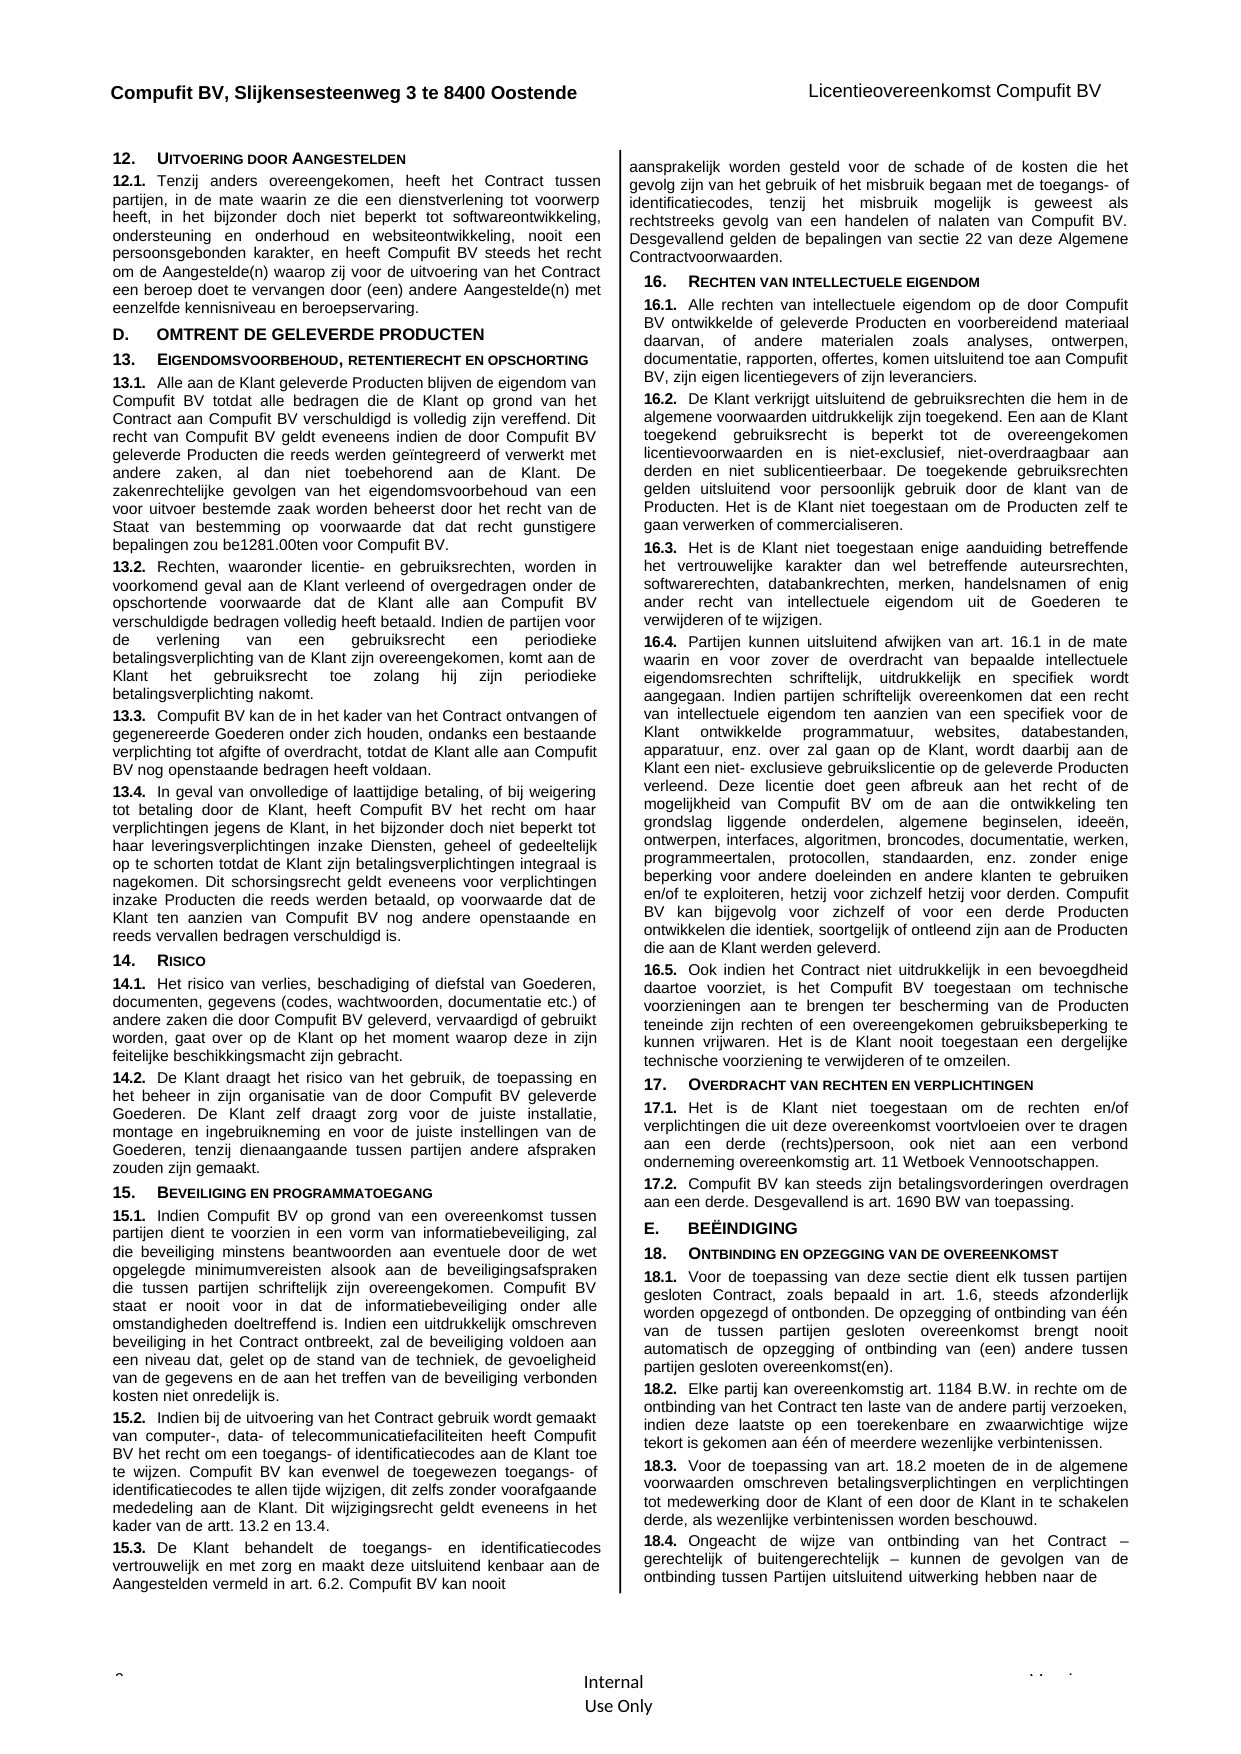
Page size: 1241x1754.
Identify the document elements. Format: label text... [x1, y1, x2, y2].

list Alle aan de Klant geleverde Producten blijven de eigendom van Compufit BV totdat alle bedragen die de Klant op grond van het Contract aan Compufit BV verschuldigd is volledig zijn vereffend. Dit recht van Compufit BV geldt eveneens indien de door Compufit BV geleverde Producten die reeds werden geïntegreerd of verwerkt met andere zaken, al dan niet toebehorend aan de Klant. De zakenrechtelijke gevolgen van het eigendomsvoorbehoud van een voor uitvoer bestemde zaak worden beheerst door het recht van de Staat van bestemming op voorwaarde dat dat recht gunstigere bepalingen zou be1281.00ten voor Compufit BV. [112, 374, 597, 554]
list Tenzij anders overeengekomen, heeft het Contract tussen partijen, in de mate waarin ze die een dienstverlening tot voorwerp heeft, in het bijzonder doch niet beperkt tot softwareontwikkeling, ondersteuning en onderhoud en websiteontwikkeling, nooit een persoonsgebonden karakter, en heeft Compufit BV steeds het recht om de Aangestelde(n) waarop zij voor de uitvoering van het Contract een beroep doet te vervangen door (een) andere Aangestelde(n) met eenzelfde kennisniveau en beroepservaring. [112, 172, 601, 316]
list Compufit BV kan de in het kader van het Contract ontvangen of gegenereerde Goederen onder zich houden, ondanks een bestaande verplichting tot afgifte of overdracht, totdat de Klant alle aan Compufit BV nog openstaande bedragen heeft voldaan. [112, 706, 597, 778]
list Ook indien het Contract niet uitdrukkelijk in een bevoegdheid daartoe voorziet, is het Compufit BV toegestaan om technische voorzieningen aan te brengen ter bescherming van de Producten teneinde zijn rechten of een overeengekomen gebruiksbeperking te kunnen vrijwaren. Het is de Klant nooit toegestaan een dergelijke technische voorziening te verwijderen of te omzeilen. [643, 961, 1129, 1069]
list De Klant draagt het risico van het gebruik, de toepassing en het beheer in zijn organisatie van de door Compufit BV geleverde Goederen. De Klant zelf draagt zorg voor de juiste installatie, montage en ingebruikneming en voor de juiste instellingen van de Goederen, tenzij dienaangaande tussen partijen andere afspraken zouden zijn gemaakt. [112, 1069, 597, 1177]
list RISICO [112, 951, 601, 970]
list BEËINDIGING [643, 1218, 1142, 1238]
list Alle rechten van intellectuele eigendom op de door Compufit BV ontwikkelde of geleverde Producten en voorbereidend materiaal daarvan, of andere materialen zoals analyses, ontwerpen, documentatie, rapporten, offertes, komen uitsluitend toe aan Compufit BV, zijn eigen licentiegevers of zijn leveranciers. [643, 296, 1129, 386]
list In geval van onvolledige of laattijdige betaling, of bij weigering tot betaling door de Klant, heeft Compufit BV het recht om haar verplichtingen jegens de Klant, in het bijzonder doch niet beperkt tot haar leveringsverplichtingen inzake Diensten, geheel of gedeeltelijk op te schorten totdat de Klant zijn betalingsverplichtingen integraal is nagekomen. Dit schorsingsrecht geldt eveneens voor verplichtingen inzake Producten die reeds werden betaald, op voorwaarde dat de Klant ten aanzien van Compufit BV nog andere openstaande en reeds vervallen bedragen verschuldigd is. [112, 783, 597, 945]
list Elke partij kan overeenkomstig art. 1184 B.W. in rechte om de ontbinding van het Contract ten laste van de andere partij verzoeken, indien deze laatste op een toerekenbare en zwaarwichtige wijze tekort is gekomen aan één of meerdere wezenlijke verbintenissen. [643, 1380, 1129, 1452]
list BEVEILIGING EN PROGRAMMATOEGANG [112, 1182, 601, 1202]
list Indien bij de uitvoering van het Contract gebruik wordt gemaakt van computer-, data- of telecommunicatiefaciliteiten heeft Compufit BV het recht om een toegangs- of identificatiecodes aan de Klant toe te wijzen. Compufit BV kan evenwel de toegewezen toegangs- of identificatiecodes te allen tijde wijzigen, dit zelfs zonder voorafgaande mededeling aan de Klant. Dit wijzigingsrecht geldt eveneens in het kader van de artt. 13.2 en 13.4. [112, 1409, 597, 1535]
list Het is de Klant niet toegestaan enige aanduiding betreffende het vertrouwelijke karakter dan wel betreffende auteursrechten, softwarerechten, databankrechten, merken, handelsnamen of enig ander recht van intellectuele eigendom uit de Goederen te verwijderen of te wijzigen. [643, 538, 1129, 628]
list OMTRENT DE GELEVERDE PRODUCTEN [112, 325, 601, 344]
list Voor de toepassing van art. 18.2 moeten de in de algemene voorwaarden omschreven betalingsverplichtingen en verplichtingen tot medewerking door de Klant of een door de Klant in te schakelen derde, als wezenlijke verbintenissen worden beschouwd. [643, 1456, 1129, 1528]
list RECHTEN VAN INTELLECTUELE EIGENDOM [643, 272, 1142, 291]
list Indien Compufit BV op grond van een overeenkomst tussen partijen dient te voorzien in een vorm van informatiebeveiliging, zal die beveiliging minstens beantwoorden aan eventuele door de wet opgelegde minimumvereisten alsook aan de beveiligingsafspraken die tussen partijen schriftelijk zijn overeengekomen. Compufit BV staat er nooit voor in dat de informatiebeveiliging onder alle omstandigheden doeltreffend is. Indien een uitdrukkelijk omschreven beveiliging in het Contract ontbreekt, zal de beveiliging voldoen aan een niveau dat, gelet op de stand van de techniek, de gevoeligheid van de gegevens en de aan het treffen van de beveiliging verbonden kosten niet onredelijk is. [112, 1206, 597, 1404]
list Het risico van verlies, beschadiging of diefstal van Goederen, documenten, gegevens (codes, wachtwoorden, documentatie etc.) of andere zaken die door Compufit BV geleverd, vervaardigd of gebruikt worden, gaat over op de Klant op het moment waarop deze in zijn feitelijke beschikkingsmacht zijn gebracht. [112, 974, 597, 1064]
list OVERDRACHT VAN RECHTEN EN VERPLICHTINGEN [643, 1075, 1142, 1094]
list De Klant verkrijgt uitsluitend de gebruiksrechten die hem in de algemene voorwaarden uitdrukkelijk zijn toegekend. Een aan de Klant toegekend gebruiksrecht is beperkt tot de overeengekomen licentievoorwaarden en is niet-exclusief, niet-overdraagbaar aan derden en niet sublicentieerbaar. De toegekende gebruiksrechten gelden uitsluitend voor persoonlijk gebruik door de klant van de Producten. Het is de Klant niet toegestaan om de Producten zelf te gaan verwerken of commercialiseren. [643, 390, 1129, 534]
list De Klant behandelt de toegangs- en identificatiecodes vertrouwelijk en met zorg en maakt deze uitsluitend kenbaar aan de Aangestelden vermeld in art. 6.2. Compufit BV kan nooit [112, 1539, 601, 1592]
list UITVOERING DOOR AANGESTELDEN [112, 148, 601, 168]
list Ongeacht de wijze van ontbinding van het Contract – gerechtelijk of buitengerechtelijk – kunnen de gevolgen van de ontbinding tussen Partijen uitsluitend uitwerking hebben naar de [643, 1533, 1129, 1586]
list EIGENDOMSVOORBEHOUD, RETENTIERECHT EN OPSCHORTING [112, 350, 601, 369]
list Partijen kunnen uitsluitend afwijken van art. 16.1 in de mate waarin en voor zover de overdracht van bepaalde intellectuele eigendomsrechten schriftelijk, uitdrukkelijk en specifiek wordt aangegaan. Indien partijen schriftelijk overeenkomen dat een recht van intellectuele eigendom ten aanzien van een specifiek voor de Klant ontwikkelde programmatuur, websites, databestanden, apparatuur, enz. over zal gaan op de Klant, wordt daarbij aan de Klant een niet- exclusieve gebruikslicentie op de geleverde Producten verleend. Deze licentie doet geen afbreuk aan het recht of de mogelijkheid van Compufit BV om de aan die ontwikkeling ten grondslag liggende onderdelen, algemene beginselen, ideeën, ontwerpen, interfaces, algoritmen, broncodes, documentatie, werken, programmeertalen, protocollen, standaarden, enz. zonder enige beperking voor andere doeleinden en andere klanten te gebruiken en/of te exploiteren, hetzij voor zichzelf hetzij voor derden. Compufit BV kan bijgevolg voor zichzelf of voor een derde Producten ontwikkelen die identiek, soortgelijk of ontleend zijn aan de Producten die aan de Klant werden geleverd. [643, 633, 1129, 957]
list ONTBINDING EN OPZEGGING VAN DE OVEREENKOMST [643, 1244, 1142, 1263]
list Compufit BV kan steeds zijn betalingsvorderingen overdragen aan een derde. Desgevallend is art. 1690 BW van toepassing. [643, 1174, 1129, 1211]
list Rechten, waaronder licentie- en gebruiksrechten, worden in voorkomend geval aan de Klant verleend of overgedragen onder de opschortende voorwaarde dat de Klant alle aan Compufit BV verschuldigde bedragen volledig heeft betaald. Indien de partijen voor de verlening van een gebruiksrecht een periodieke betalingsverplichting van de Klant zijn overeengekomen, komt aan de Klant het gebruiksrecht toe zolang hij zijn periodieke betalingsverplichting nakomt. [112, 558, 597, 702]
list Het is de Klant niet toegestaan om de rechten en/of verplichtingen die uit deze overeenkomst voortvloeien over te dragen aan een derde (rechts)persoon, ook niet aan een verbond onderneming overeenkomstig art. 11 Wetboek Vennootschappen. [643, 1099, 1129, 1171]
text aansprakelijk worden gesteld voor de schade of de kosten die het gevolg zijn van het gebruik of het misbruik begaan met de toegangs- of identificatiecodes, tenzij het misbruik mogelijk is geweest als rechtstreeks gevolg van een handelen of nalaten van Compufit BV. Desgevallend gelden de bepalingen van sectie 22 van deze Algemene Contractvoorwaarden. [629, 158, 1129, 266]
list Voor de toepassing van deze sectie dient elk tussen partijen gesloten Contract, zoals bepaald in art. 1.6, steeds afzonderlijk worden opgezegd of ontbonden. De opzegging of ontbinding van één van de tussen partijen gesloten overeenkomst brengt nooit automatisch de opzegging of ontbinding van (een) andere tussen partijen gesloten overeenkomst(en). [643, 1267, 1128, 1376]
